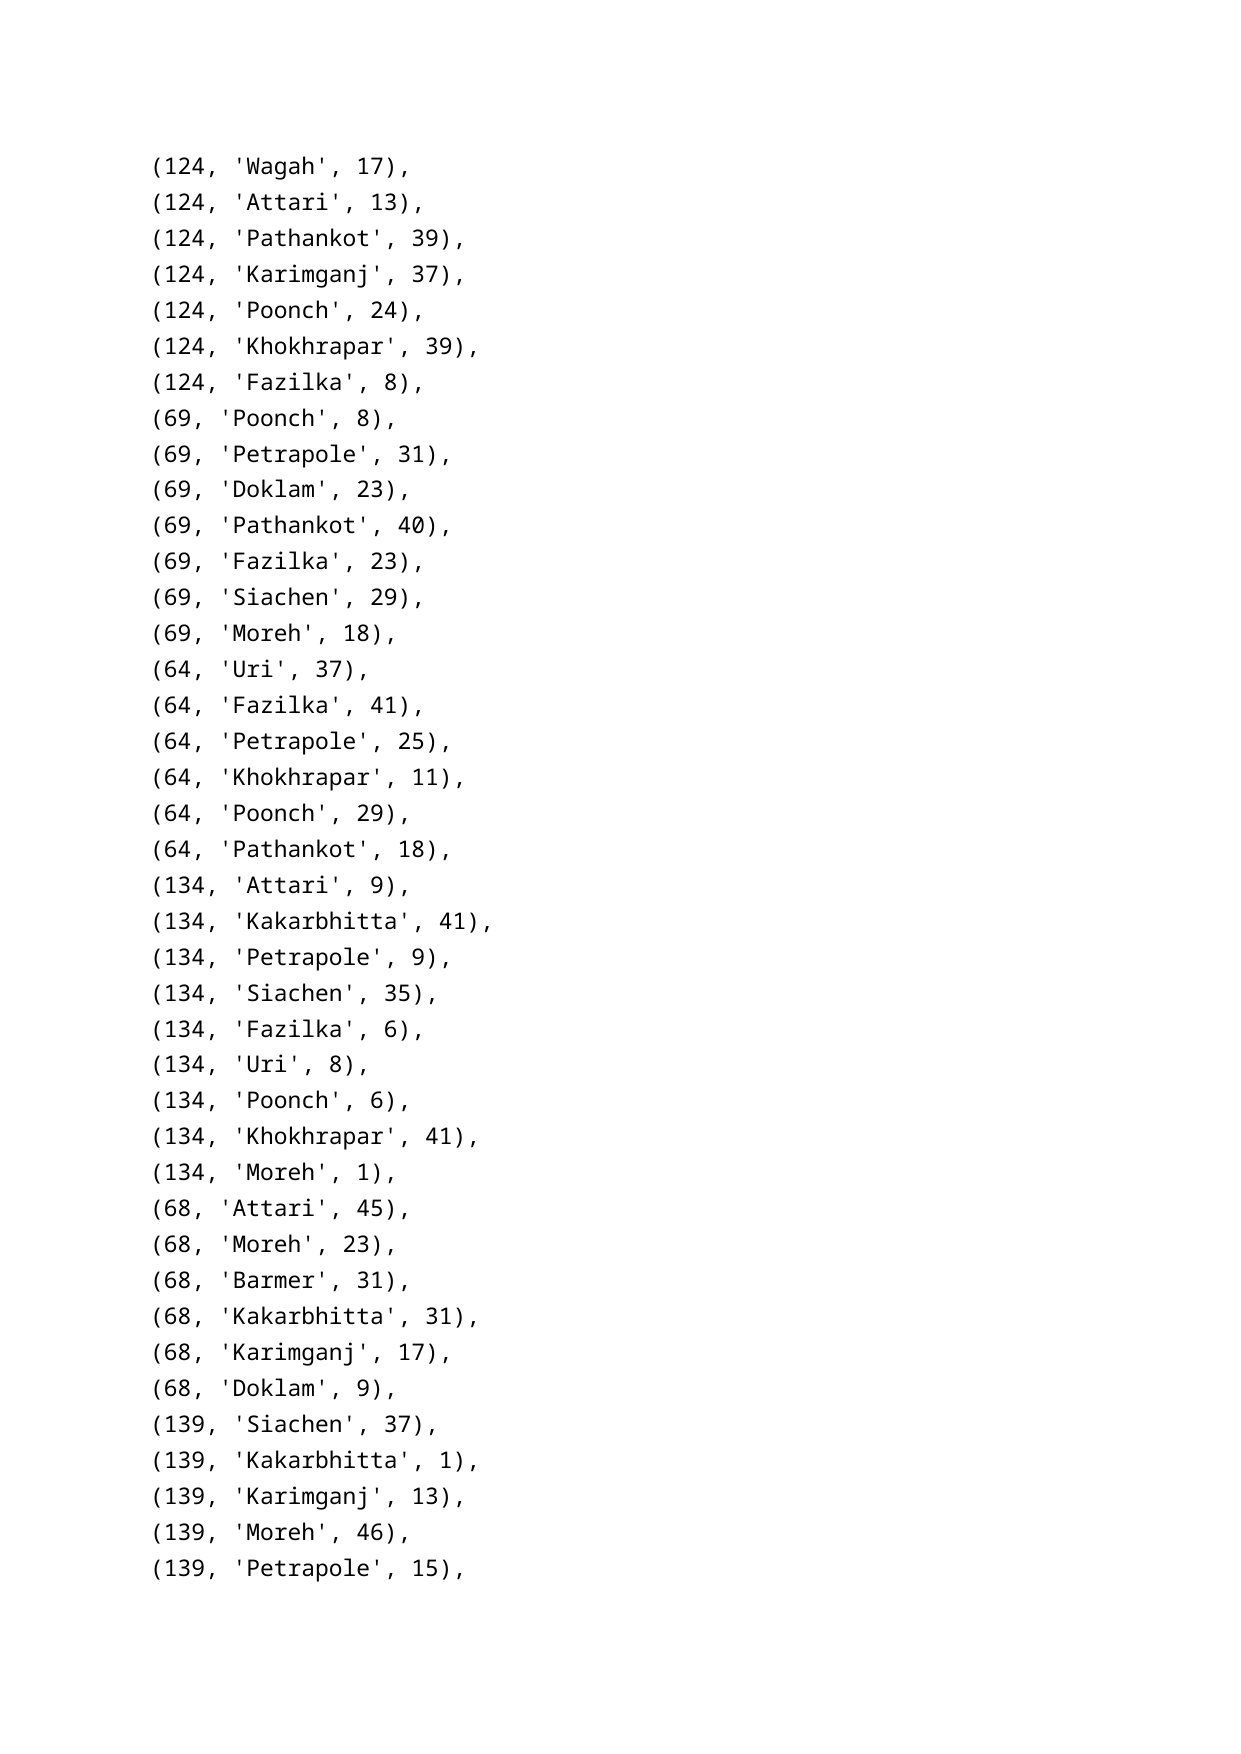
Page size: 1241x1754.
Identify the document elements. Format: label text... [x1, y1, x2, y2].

text (68, 'Karimganj', 17), [150, 1336, 1090, 1367]
text (64, 'Fazilka', 41), [150, 689, 1090, 720]
text (69, 'Siachen', 29), [150, 581, 1090, 612]
text (68, 'Barmer', 31), [150, 1264, 1090, 1295]
text (139, 'Moreh', 46), [150, 1516, 1090, 1547]
text (69, 'Fazilka', 23), [150, 545, 1090, 577]
text (124, 'Karimganj', 37), [150, 258, 1090, 289]
text (134, 'Siachen', 35), [150, 977, 1090, 1008]
text (68, 'Moreh', 23), [150, 1228, 1090, 1259]
text (69, 'Pathankot', 40), [150, 509, 1090, 541]
text (124, 'Fazilka', 8), [150, 366, 1090, 397]
text (64, 'Khokhrapar', 11), [150, 761, 1090, 792]
text (124, 'Pathankot', 39), [150, 222, 1090, 253]
text (69, 'Doklam', 23), [150, 473, 1090, 505]
text (124, 'Khokhrapar', 39), [150, 330, 1090, 361]
text (68, 'Kakarbhitta', 31), [150, 1300, 1090, 1331]
text (134, 'Kakarbhitta', 41), [150, 905, 1090, 936]
text (124, 'Attari', 13), [150, 186, 1090, 217]
text (68, 'Doklam', 9), [150, 1372, 1090, 1403]
text (139, 'Petrapole', 15), [150, 1552, 1090, 1583]
text (64, 'Uri', 37), [150, 653, 1090, 684]
text (64, 'Poonch', 29), [150, 797, 1090, 828]
text (68, 'Attari', 45), [150, 1192, 1090, 1223]
text (124, 'Poonch', 24), [150, 294, 1090, 325]
text (64, 'Pathankot', 18), [150, 833, 1090, 864]
text (69, 'Poonch', 8), [150, 402, 1090, 433]
text (134, 'Khokhrapar', 41), [150, 1120, 1090, 1152]
text (139, 'Siachen', 37), [150, 1408, 1090, 1439]
text (134, 'Uri', 8), [150, 1048, 1090, 1080]
text (139, 'Kakarbhitta', 1), [150, 1444, 1090, 1475]
text (139, 'Karimganj', 13), [150, 1480, 1090, 1511]
text (134, 'Fazilka', 6), [150, 1012, 1090, 1044]
text (69, 'Moreh', 18), [150, 617, 1090, 648]
text (64, 'Petrapole', 25), [150, 725, 1090, 756]
text (134, 'Petrapole', 9), [150, 941, 1090, 972]
text (69, 'Petrapole', 31), [150, 437, 1090, 469]
text (134, 'Poonch', 6), [150, 1084, 1090, 1116]
text (134, 'Attari', 9), [150, 869, 1090, 900]
text (134, 'Moreh', 1), [150, 1156, 1090, 1187]
text (124, 'Wagah', 17), [150, 150, 1090, 181]
